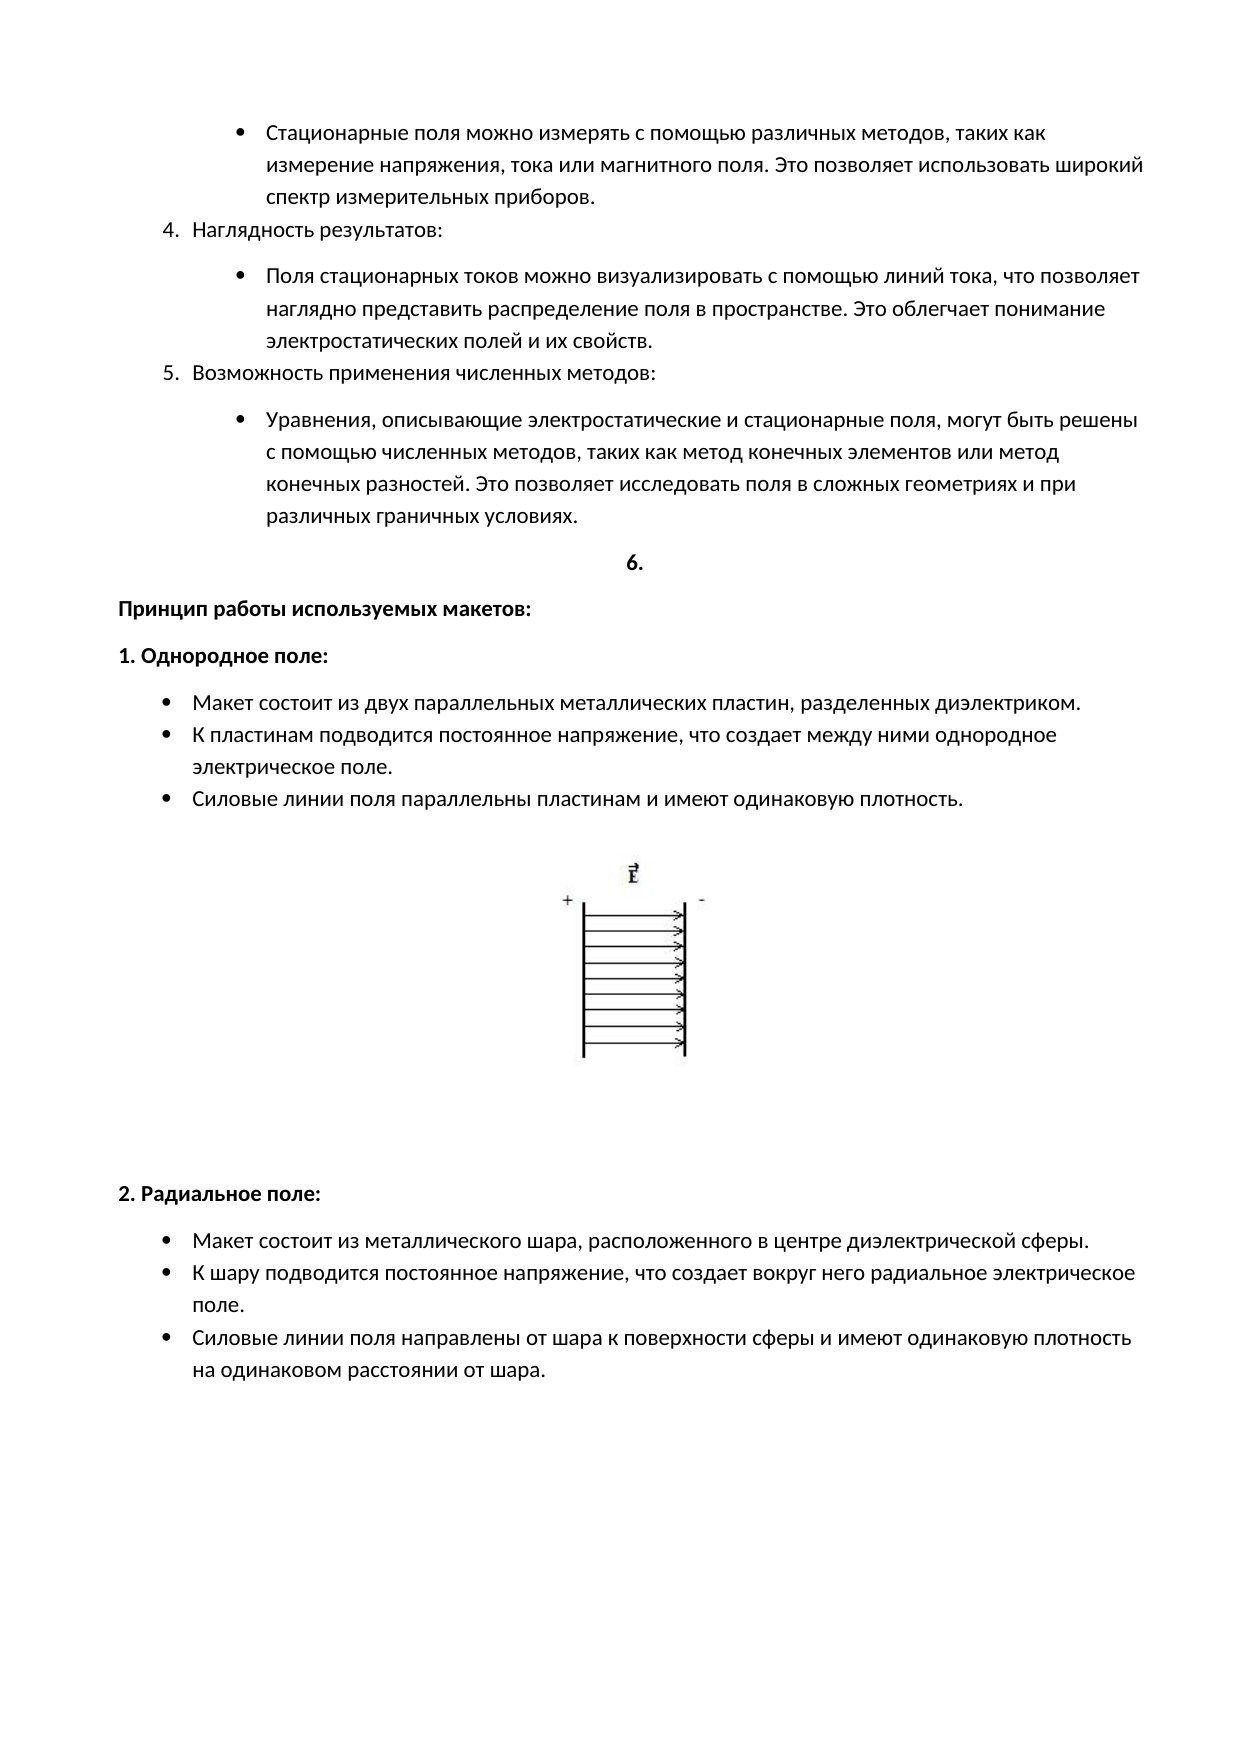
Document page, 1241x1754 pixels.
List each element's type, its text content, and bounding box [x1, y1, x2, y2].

list Макет состоит из двух параллельных металлических пластин, разделенных диэлектриком. [162, 688, 1152, 716]
picture [518, 831, 751, 1110]
list Наглядность результатов: [162, 215, 1152, 243]
list Стационарные поля можно измерять с помощью различных методов, таких как измерение напряжения, тока или магнитного поля. Это позволяет использовать широкий спектр измерительных приборов. [236, 118, 1152, 211]
list К шару подводится постоянное напряжение, что создает вокруг него радиальное электрическое поле. [162, 1258, 1152, 1318]
list Макет состоит из металлического шара, расположенного в центре диэлектрической сферы. [162, 1226, 1152, 1254]
list Уравнения, описывающие электростатические и стационарные поля, могут быть решены с помощью численных методов, таких как метод конечных элементов или метод конечных разностей. Это позволяет исследовать поля в сложных геометриях и при различных граничных условиях. [236, 405, 1152, 529]
list Возможность применения численных методов: [162, 358, 1152, 386]
list Силовые линии поля параллельны пластинам и имеют одинаковую плотность. [162, 784, 1152, 812]
text 1. Однородное поле: [118, 641, 1152, 669]
text 2. Радиальное поле: [118, 1179, 1152, 1207]
list К пластинам подводится постоянное напряжение, что создает между ними однородное электрическое поле. [162, 720, 1152, 780]
list Поля стационарных токов можно визуализировать с помощью линий тока, что позволяет наглядно представить распределение поля в пространстве. Это облегчает понимание электростатических полей и их свойств. [236, 261, 1152, 354]
text Принцип работы используемых макетов: [118, 594, 1152, 622]
text 6. [118, 548, 1152, 576]
list Силовые линии поля направлены от шара к поверхности сферы и имеют одинаковую плотность на одинаковом расстоянии от шара. [162, 1323, 1152, 1383]
